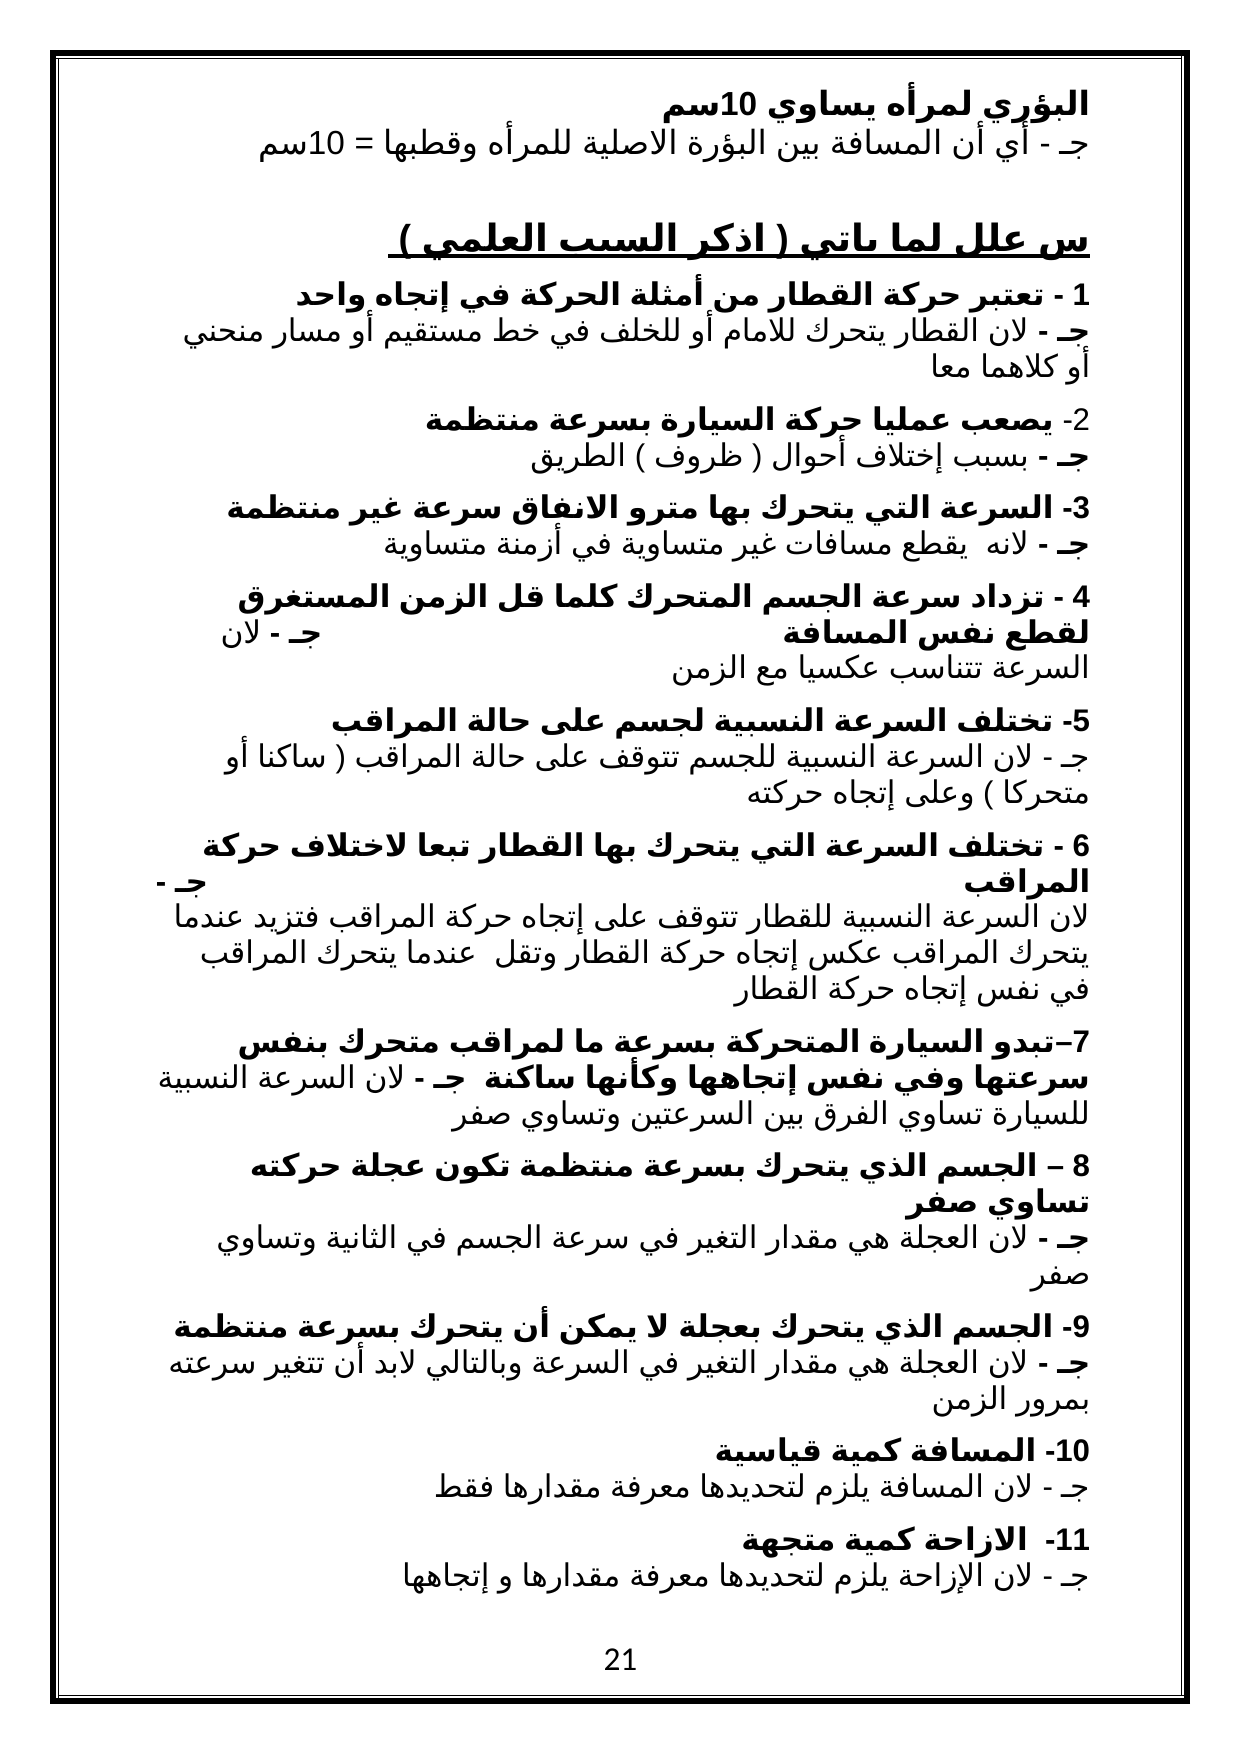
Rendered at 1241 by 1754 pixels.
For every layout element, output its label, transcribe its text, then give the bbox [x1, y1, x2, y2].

text 11- الازاحة كمية متجهة جـ - لان الإزاحة يلزم لتحديدها معرفة مقدارها و إتجاهها [150, 1521, 1090, 1593]
text 1 - تعتبر حركة القطار من أمثلة الحركة في إتجاه واحد جـ - لان القطار يتحرك للامام أو للخلف في خط مستقيم أو مسار منحني أو كلاهما معا [150, 276, 1090, 384]
text 7–تبدو السيارة المتحركة بسرعة ما لمراقب متحرك بنفس سرعتها وفي نفس إتجاهها وكأنها ساكنة جـ - لان السرعة النسبية للسيارة تساوي الفرق بين السرعتين وتساوي صفر [150, 1023, 1090, 1131]
text 9- الجسم الذي يتحرك بعجلة لا يمكن أن يتحرك بسرعة منتظمة جـ - لان العجلة هي مقدار التغير في السرعة وبالتالي لابد أن تتغير سرعته بمرور الزمن [150, 1308, 1090, 1416]
text س علل لما ياتي ( اذكر السبب العلمي ) [150, 216, 1090, 259]
text 2- يصعب عمليا حركة السيارة بسرعة منتظمة جـ - بسبب إختلاف أحوال ( ظروف ) الطريق [150, 401, 1090, 472]
text 8 – الجسم الذي يتحرك بسرعة منتظمة تكون عجلة حركته تساوي صفر جـ - لان العجلة هي مقدار التغير في سرعة الجسم في الثانية وتساوي صفر [150, 1147, 1090, 1291]
text 10- المسافة كمية قياسية جـ - لان المسافة يلزم لتحديدها معرفة مقدارها فقط [150, 1432, 1090, 1504]
text 3- السرعة التي يتحرك بها مترو الانفاق سرعة غير منتظمة جـ - لانه يقطع مسافات غير متساوية في أزمنة متساوية [150, 489, 1090, 561]
text 4 - تزداد سرعة الجسم المتحرك كلما قل الزمن المستغرق لقطع نفس المسافة جـ - لان السرعة تتناسب عكسيا مع الزمن [150, 578, 1090, 686]
text 5- تختلف السرعة النسبية لجسم على حالة المراقب جـ - لان السرعة النسبية للجسم تتوقف على حالة المراقب ( ساكنا أو متحركا ) وعلى إتجاه حركته [150, 702, 1090, 810]
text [150, 84, 1090, 161]
text 6 - تختلف السرعة التي يتحرك بها القطار تبعا لاختلاف حركة المراقب جـ - لان السرعة النسبية للقطار تتوقف على إتجاه حركة المراقب فتزيد عندما يتحرك المراقب عكس إتجاه حركة القطار وتقل عندما يتحرك المراقب في نفس إتجاه حركة القطار [150, 827, 1090, 1006]
